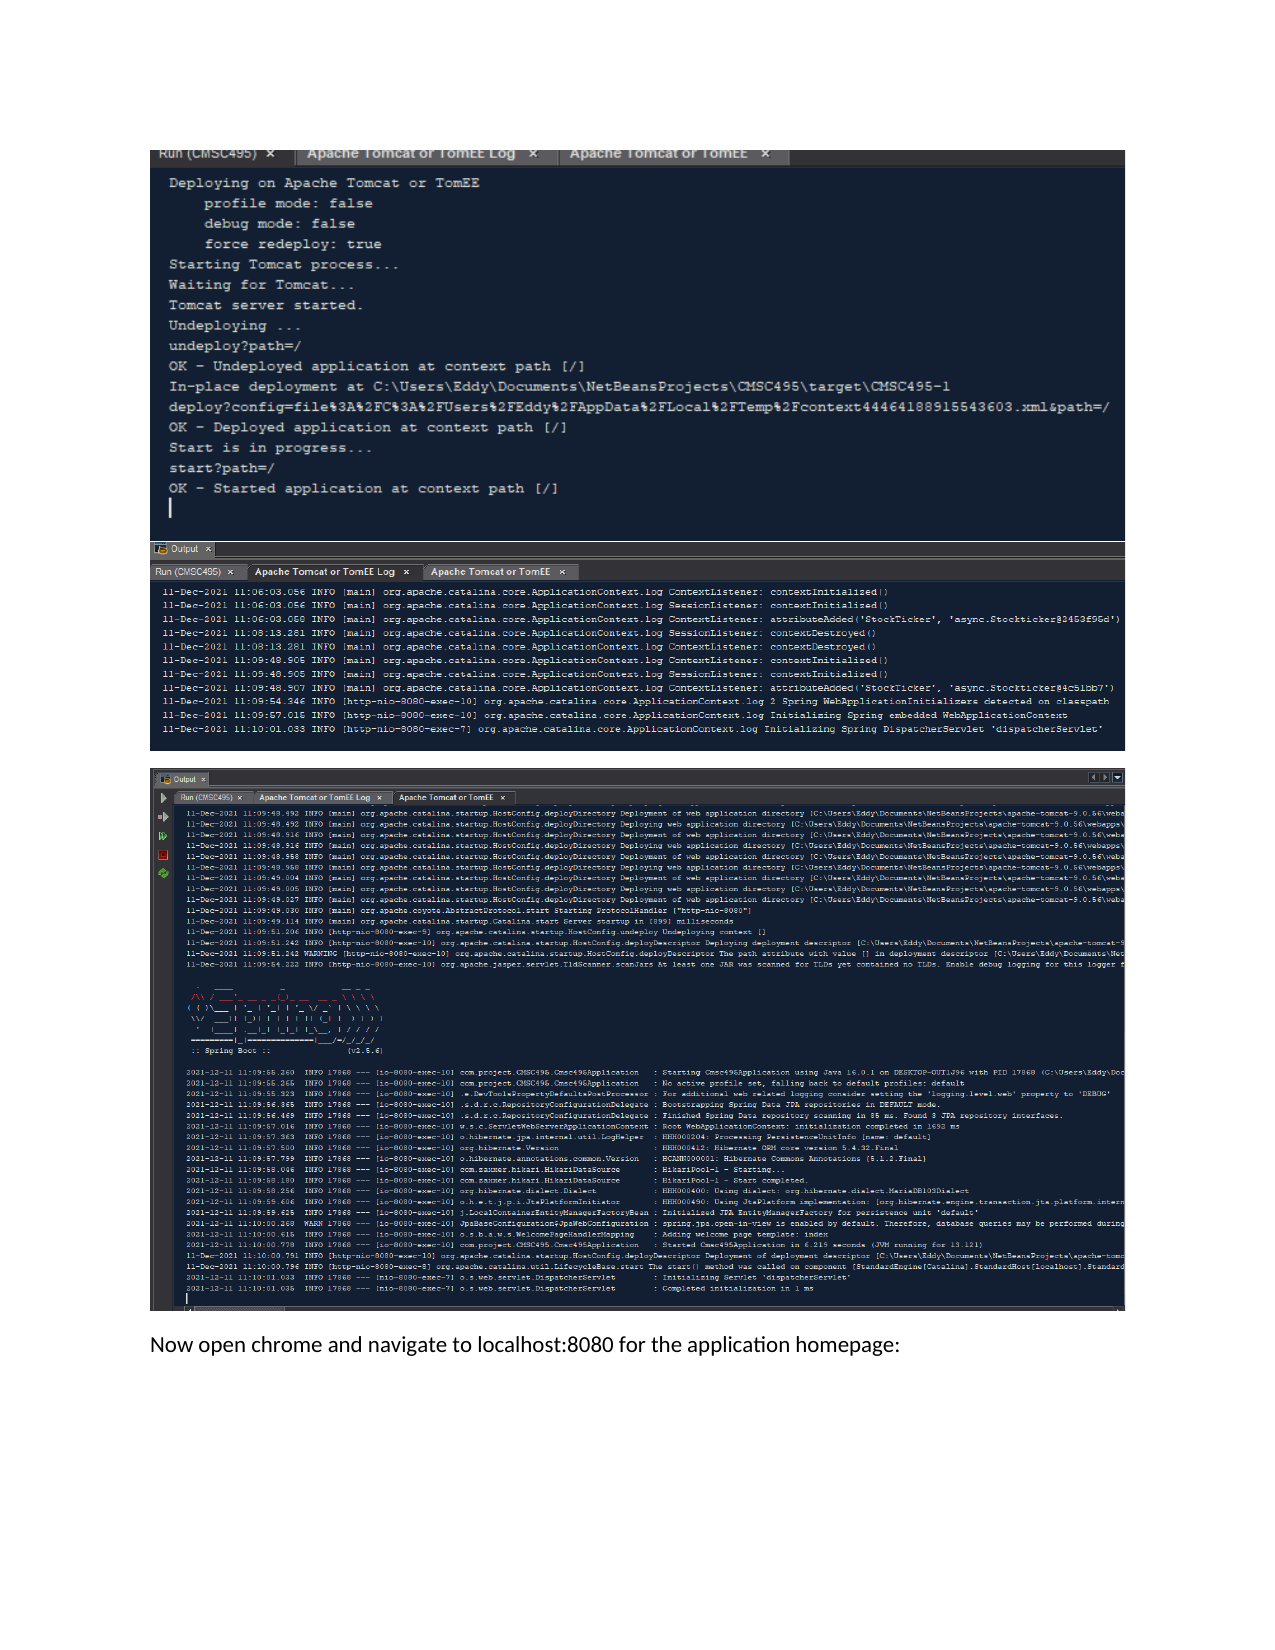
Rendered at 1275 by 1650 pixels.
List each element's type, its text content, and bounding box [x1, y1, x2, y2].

text Now open chrome and navigate to localhost:8080 for the application homepage: [150, 1330, 1125, 1358]
picture [150, 150, 1125, 541]
picture [150, 542, 1125, 751]
picture [150, 768, 1125, 1311]
